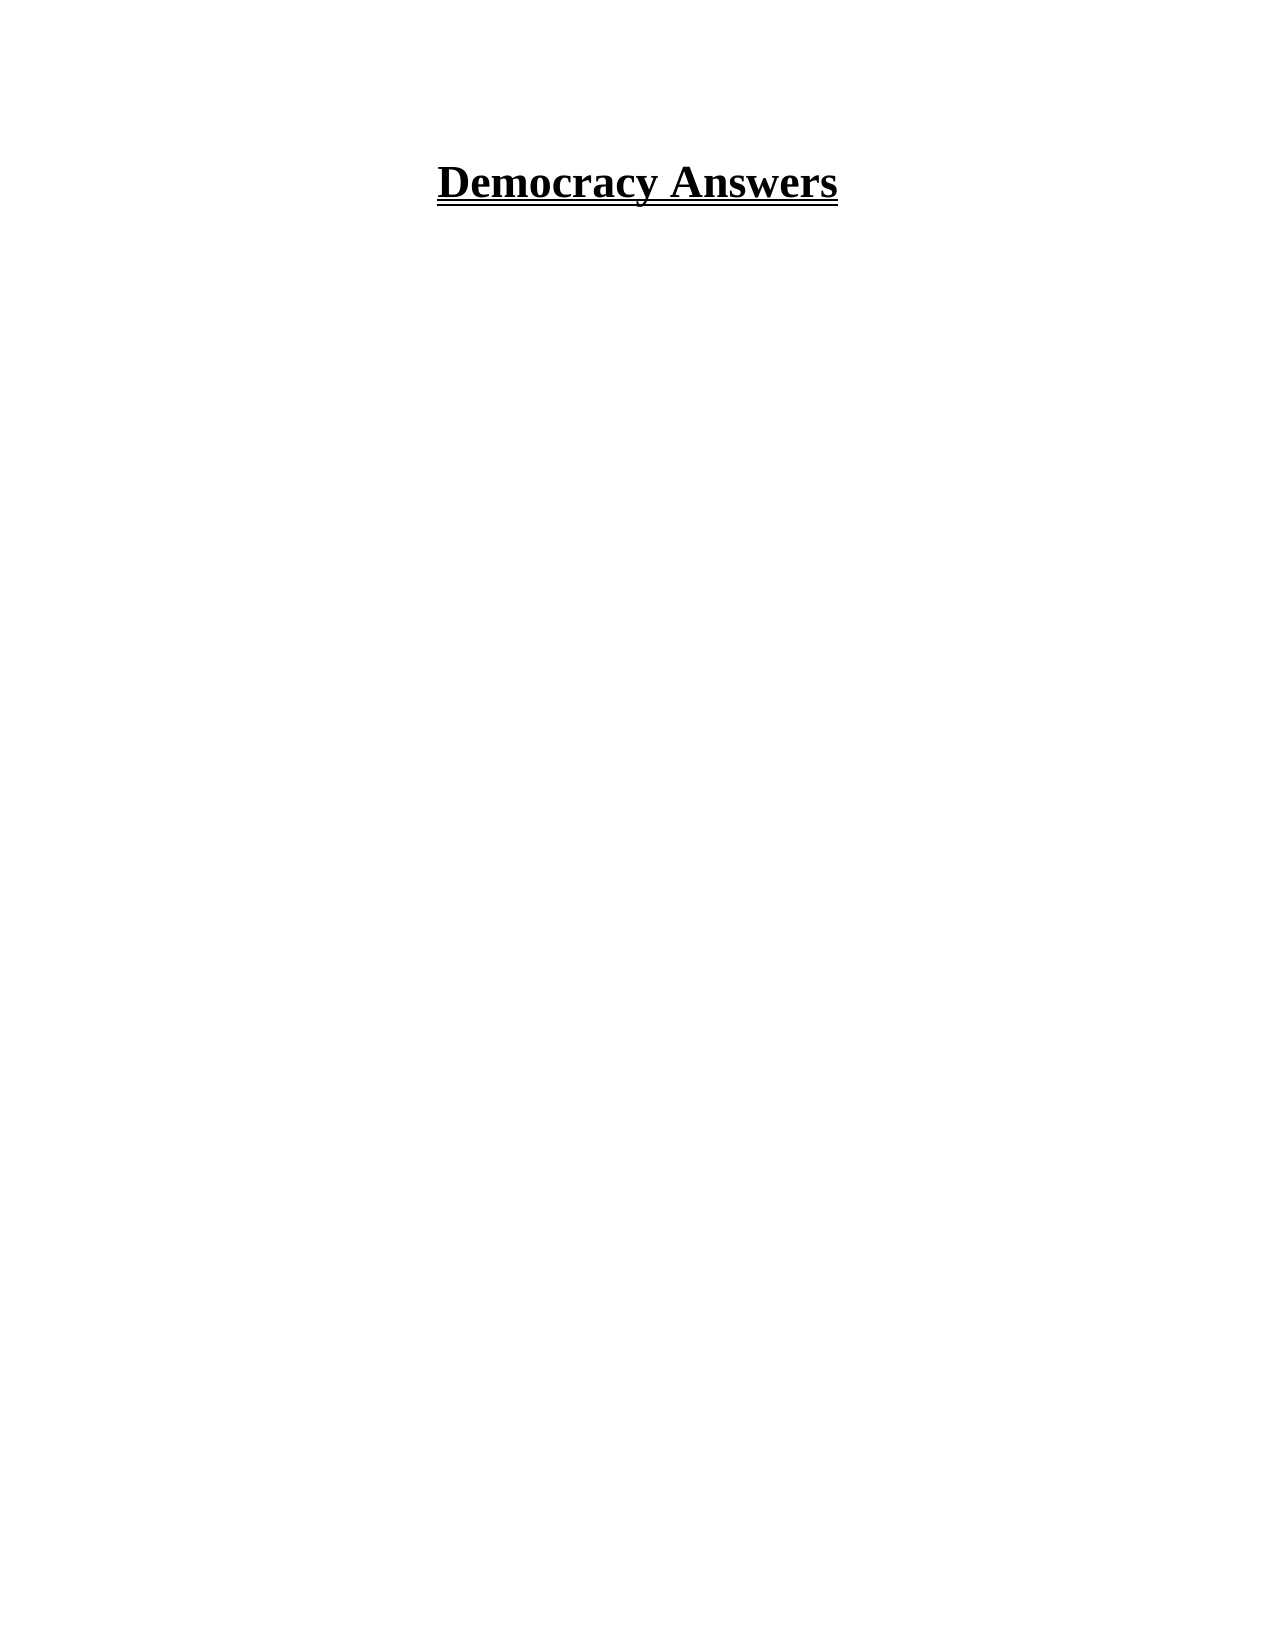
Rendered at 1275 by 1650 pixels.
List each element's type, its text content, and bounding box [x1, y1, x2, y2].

subtitle Democracy Answers [150, 154, 1125, 207]
